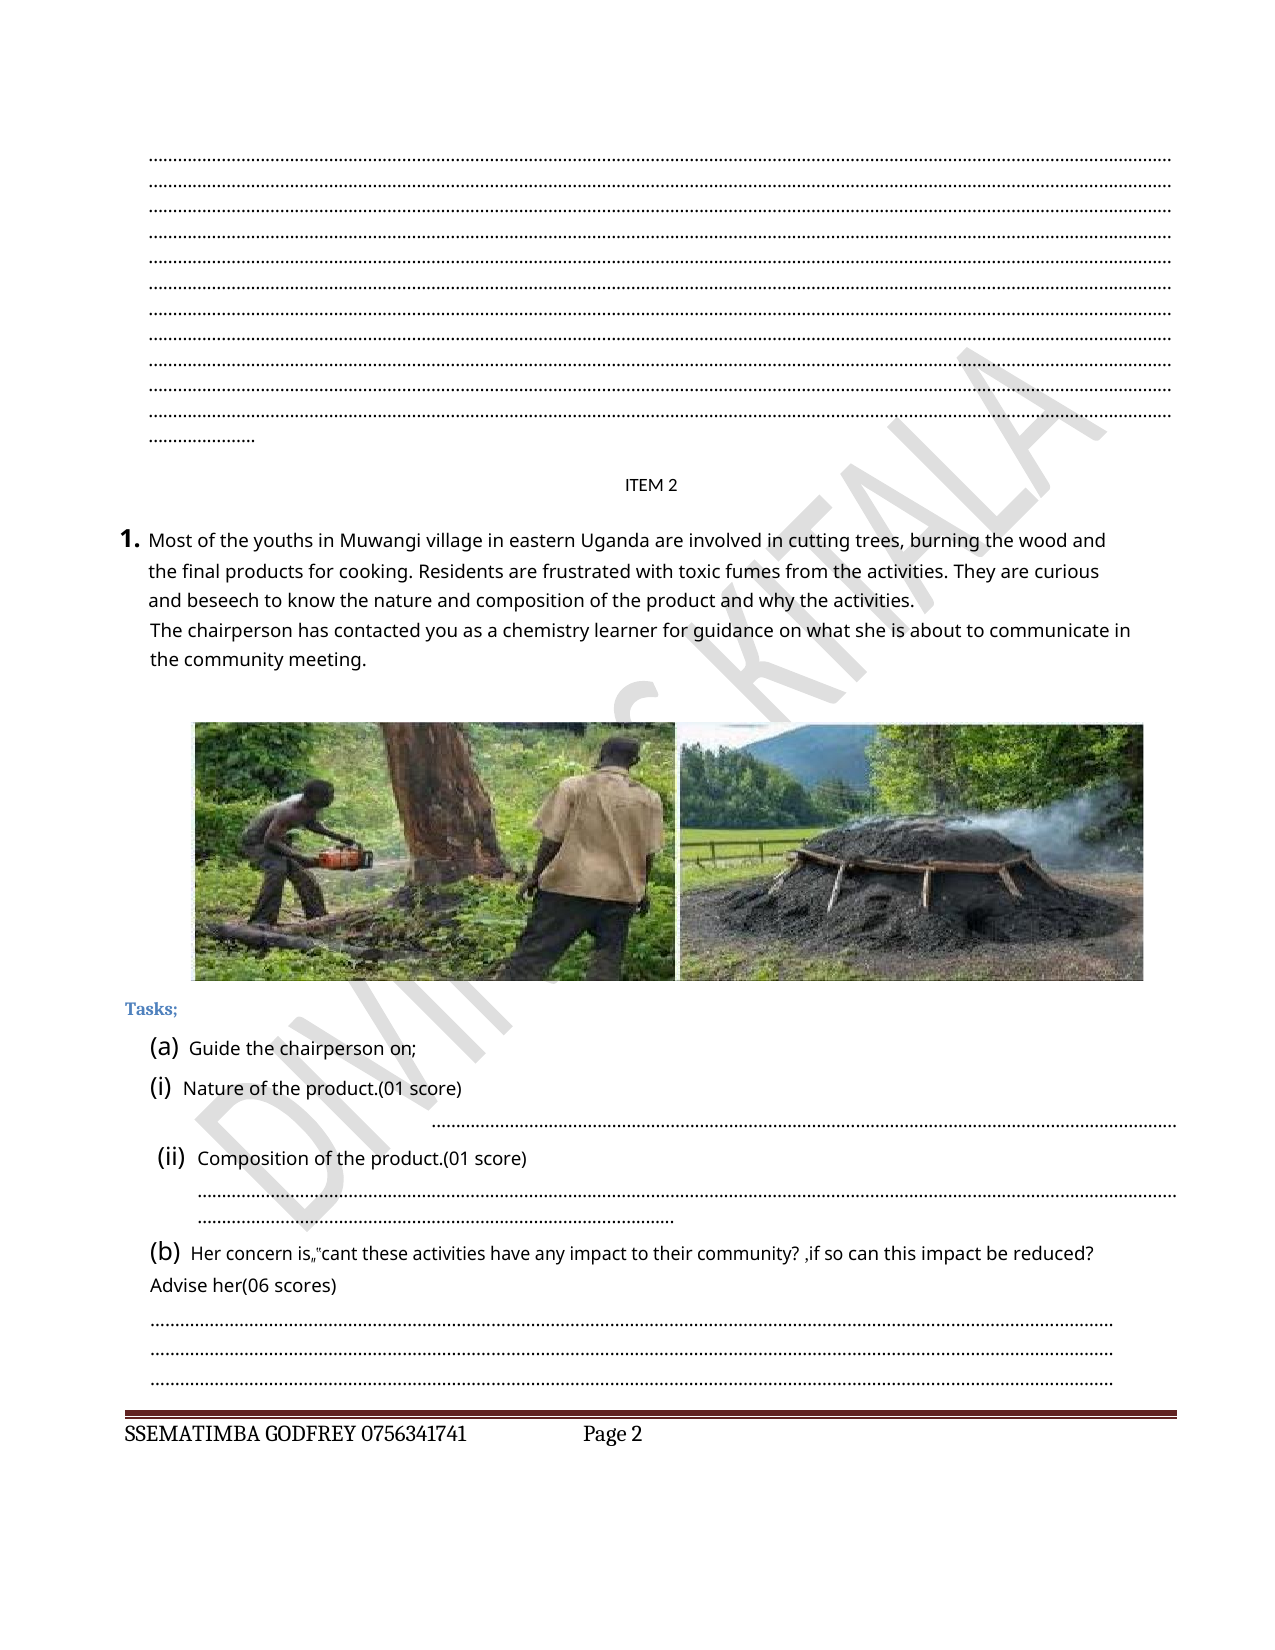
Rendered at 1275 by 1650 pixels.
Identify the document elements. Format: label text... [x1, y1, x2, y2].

text The chairperson has contacted you as a chemistry learner for guidance on what she is about to communicate in the community meeting. [150, 617, 1136, 672]
subtitle Tasks; [125, 731, 1177, 1021]
list …………………………………………………………………………………………………………………………………………………………………………………………………………………………………………………………………........ [197, 1178, 1177, 1229]
text ITEM 2 [125, 473, 1177, 496]
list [150, 1306, 1115, 1390]
list Composition of the product.(01 score) [157, 1138, 1177, 1172]
list Most of the youths in Muwangi village in eastern Uganda are involved in cutting trees, burning the wood and the final products for cooking. Residents are frustrated with toxic fumes from the activities. They are curious and beseech to know the nature and composition of the product and why the activities. [119, 521, 1113, 613]
picture [190, 722, 1144, 731]
list Nature of the product.(01 score) [150, 1068, 1177, 1102]
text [148, 142, 1177, 448]
list ……………………………………………………………………………………………………………………………………… [183, 1107, 1177, 1133]
list Her concern is„‟cant these activities have any impact to their community? ,if so can this impact be reduced? Advise her(06 scores) [150, 1234, 1115, 1297]
list Guide the chairperson on; [150, 1029, 1177, 1063]
